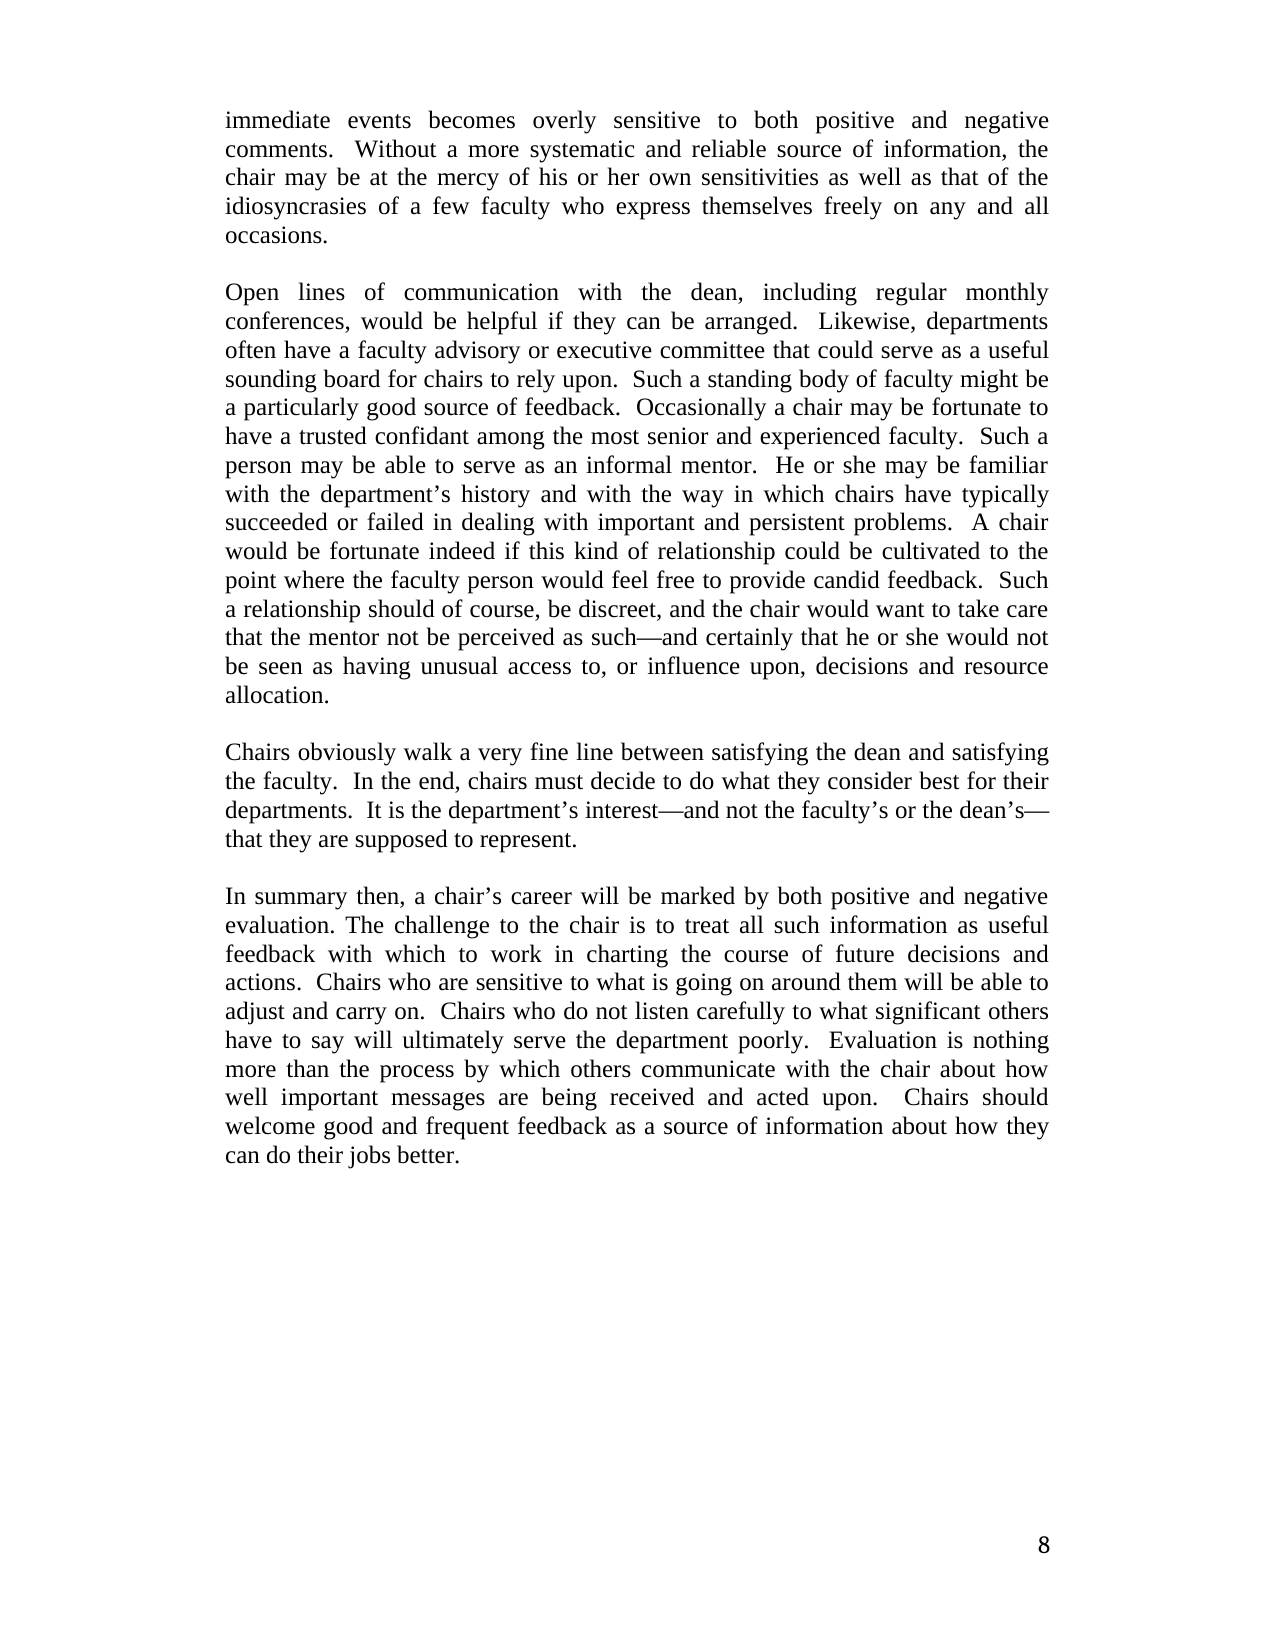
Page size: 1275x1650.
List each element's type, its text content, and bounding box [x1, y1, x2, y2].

text Open lines of communication with the dean, including regular monthly conferences, would be helpful if they can be arranged. Likewise, departments often have a faculty advisory or executive committee that could serve as a useful sounding board for chairs to rely upon. Such a standing body of faculty might be a particularly good source of feedback. Occasionally a chair may be fortunate to have a trusted confidant among the most senior and experienced faculty. Such a person may be able to serve as an informal mentor. He or she may be familiar with the department’s history and with the way in which chairs have typically succeeded or failed in dealing with important and persistent problems. A chair would be fortunate indeed if this kind of relationship could be cultivated to the point where the faculty person would feel free to provide candid feedback. Such a relationship should of course, be discreet, and the chair would want to take care that the mentor not be perceived as such—and certainly that he or she would not be seen as having unusual access to, or influence upon, decisions and resource allocation. [225, 277, 1050, 709]
text Chairs obviously walk a very fine line between satisfying the dean and satisfying the faculty. In the end, chairs must decide to do what they consider best for their departments. It is the department’s interest—and not the faculty’s or the dean’s—that they are supposed to represent. [225, 737, 1050, 852]
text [225, 105, 1050, 249]
text In summary then, a chair’s career will be marked by both positive and negative evaluation. The challenge to the chair is to treat all such information as useful feedback with which to work in charting the course of future decisions and actions. Chairs who are sensitive to what is going on around them will be able to adjust and carry on. Chairs who do not listen carefully to what significant others have to say will ultimately serve the department poorly. Evaluation is nothing more than the process by which others communicate with the chair about how well important messages are being received and acted upon. Chairs should welcome good and frequent feedback as a source of information about how they can do their jobs better. [225, 881, 1050, 1169]
